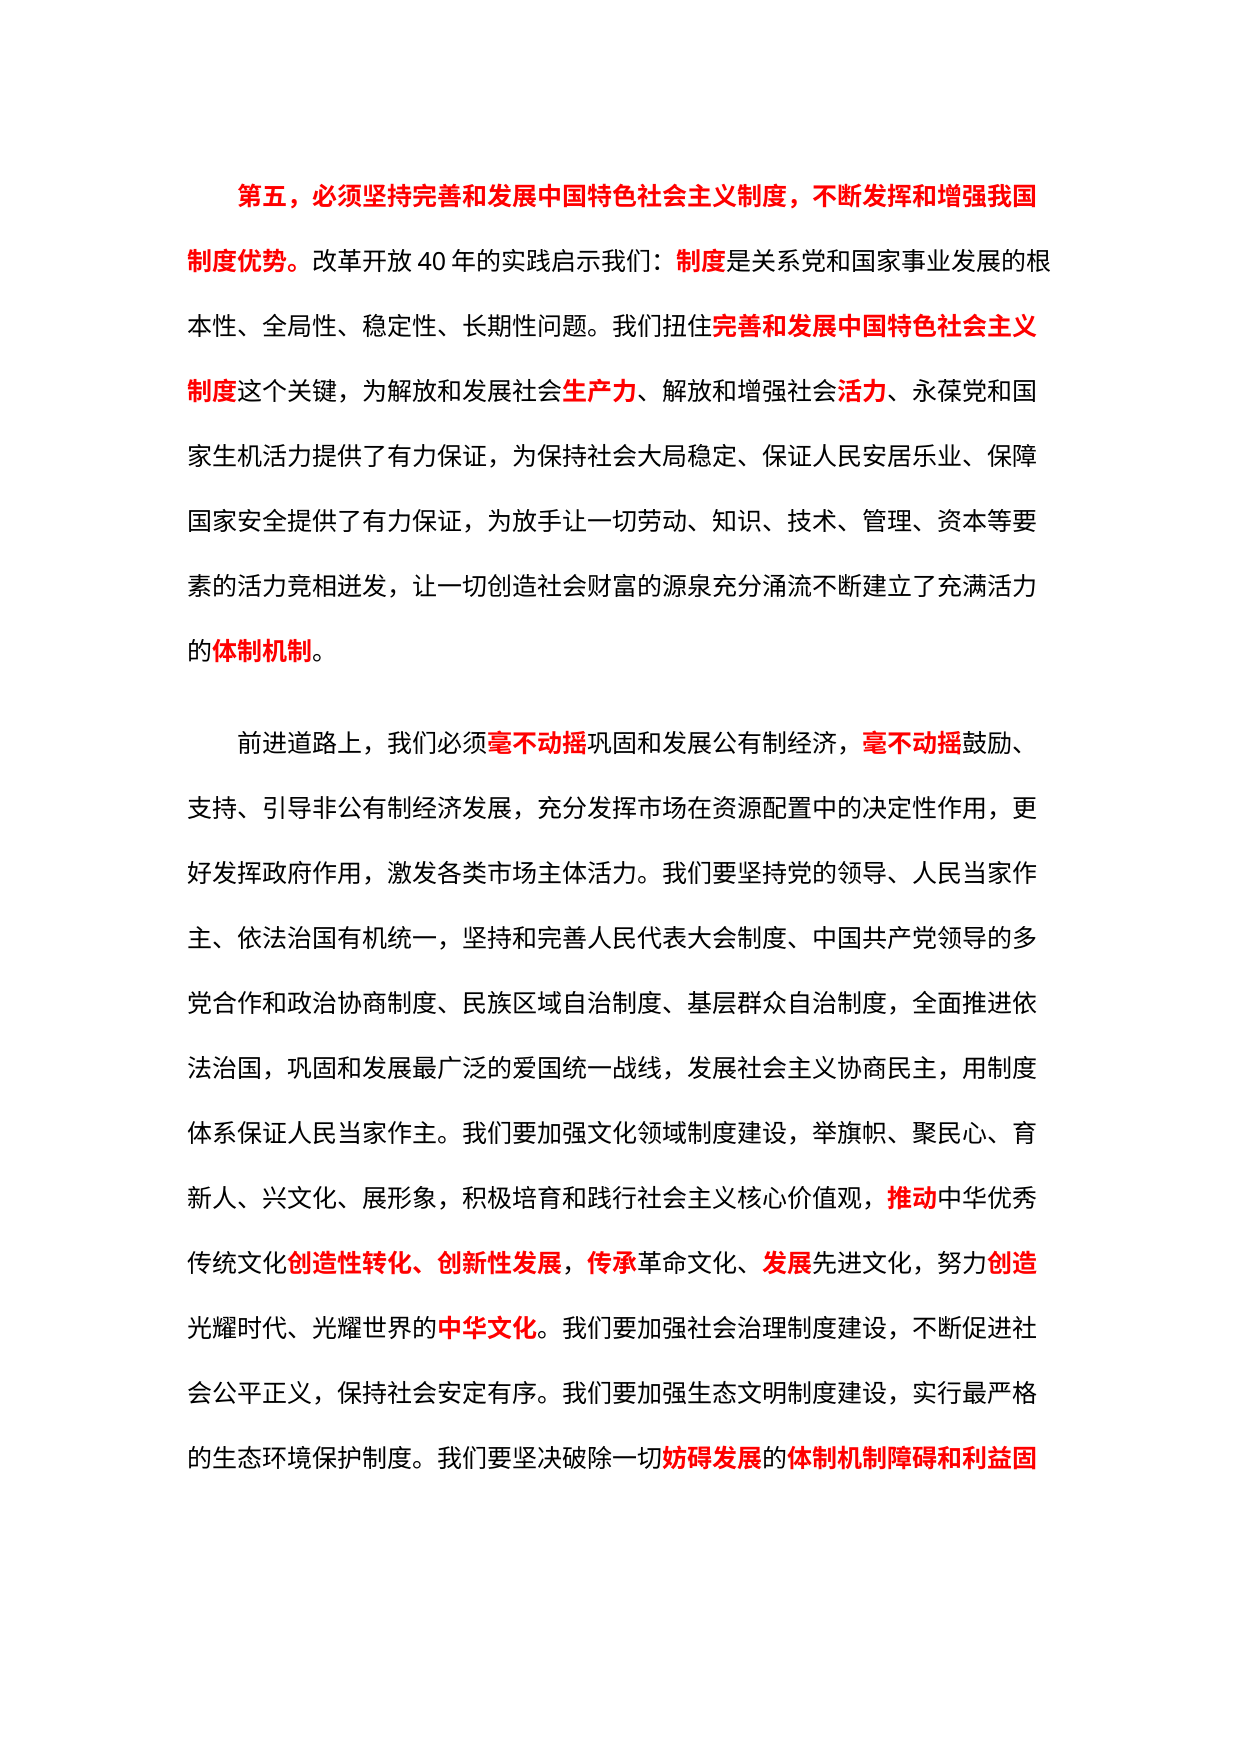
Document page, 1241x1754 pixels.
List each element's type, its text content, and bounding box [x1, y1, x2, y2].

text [187, 709, 1053, 1489]
text 第五，必须坚持完善和发展中国特色社会主义制度，不断发挥和增强我国制度优势。改革开放40年的实践启示我们：制度是关系党和国家事业发展的根本性、全局性、稳定性、长期性问题。我们扭住完善和发展中国特色社会主义制度这个关键，为解放和发展社会生产力、解放和增强社会活力、永葆党和国家生机活力提供了有力保证，为保持社会大局稳定、保证人民安居乐业、保障国家安全提供了有力保证，为放手让一切劳动、知识、技术、管理、资本等要素的活力竞相迸发，让一切创造社会财富的源泉充分涌流不断建立了充满活力的体制机制。 [187, 162, 1053, 682]
